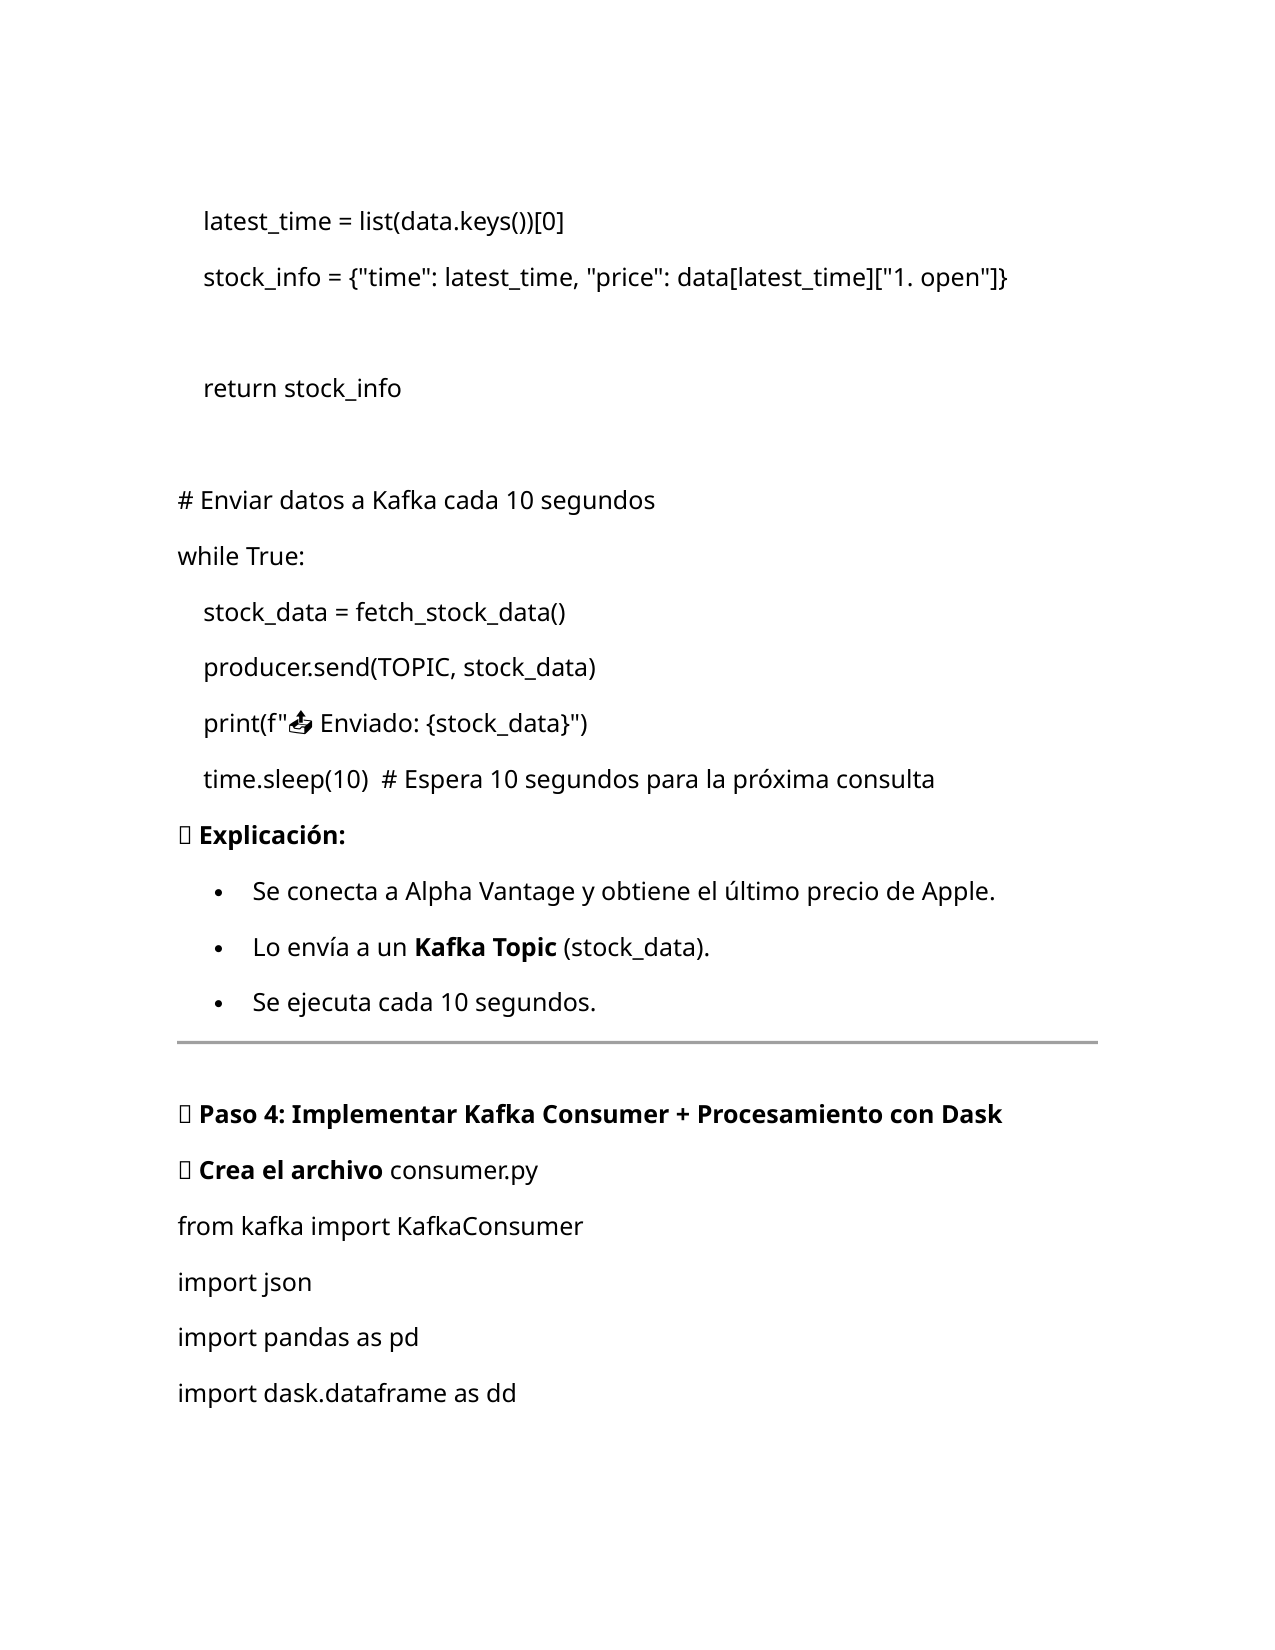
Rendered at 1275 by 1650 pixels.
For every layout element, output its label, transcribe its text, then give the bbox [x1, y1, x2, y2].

text 🔹 Paso 4: Implementar Kafka Consumer + Procesamiento con Dask [177, 1097, 1098, 1131]
list Se ejecuta cada 10 segundos. [215, 985, 1098, 1019]
text latest_time = list(data.keys())[0] [177, 203, 1098, 237]
text import dask.dataframe as dd [177, 1376, 1098, 1410]
text from kafka import KafkaConsumer [177, 1208, 1098, 1242]
text 📄 Crea el archivo consumer.py [177, 1153, 1098, 1187]
list Lo envía a un Kafka Topic (stock_data). [215, 929, 1098, 963]
text import pandas as pd [177, 1320, 1098, 1354]
text stock_info = {"time": latest_time, "price": data[latest_time]["1. open"]} [177, 259, 1098, 293]
text print(f"📤 Enviado: {stock_data}") [177, 706, 1098, 740]
text # Enviar datos a Kafka cada 10 segundos [177, 483, 1098, 517]
text ✅ Explicación: [177, 818, 1098, 852]
text producer.send(TOPIC, stock_data) [177, 650, 1098, 684]
list Se conecta a Alpha Vantage y obtiene el último precio de Apple. [215, 873, 1098, 907]
text return stock_info [177, 371, 1098, 405]
text time.sleep(10) # Espera 10 segundos para la próxima consulta [177, 762, 1098, 796]
text import json [177, 1264, 1098, 1298]
text stock_data = fetch_stock_data() [177, 594, 1098, 628]
text while True: [177, 538, 1098, 572]
